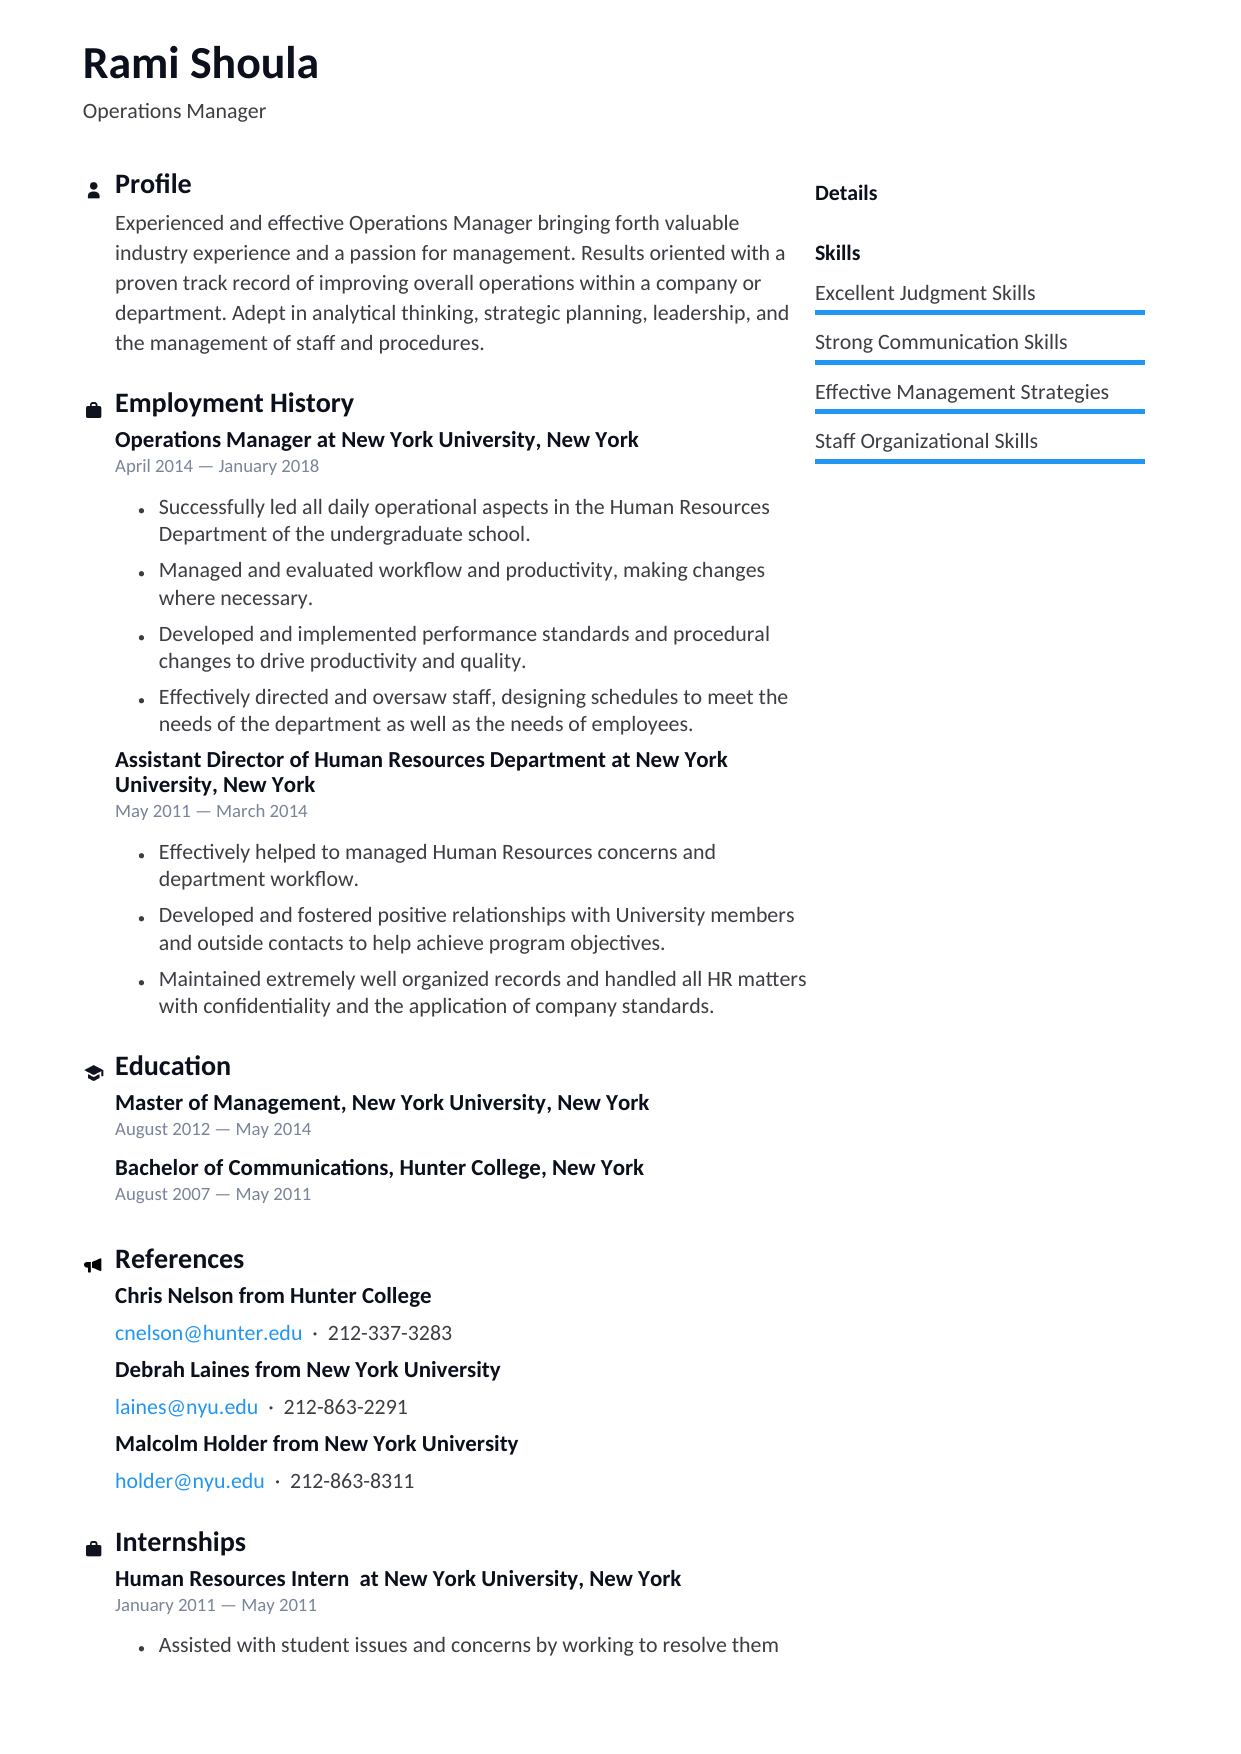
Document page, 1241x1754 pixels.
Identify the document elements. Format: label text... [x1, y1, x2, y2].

table_cell Details Skills [815, 145, 1146, 1658]
picture [82, 1062, 105, 1085]
table_cell [83, 145, 815, 1658]
picture [82, 179, 105, 202]
picture [82, 1537, 105, 1560]
picture [82, 399, 105, 422]
table_header Rami Shoula Operations Manager [83, 59, 1146, 145]
picture [82, 1254, 105, 1277]
